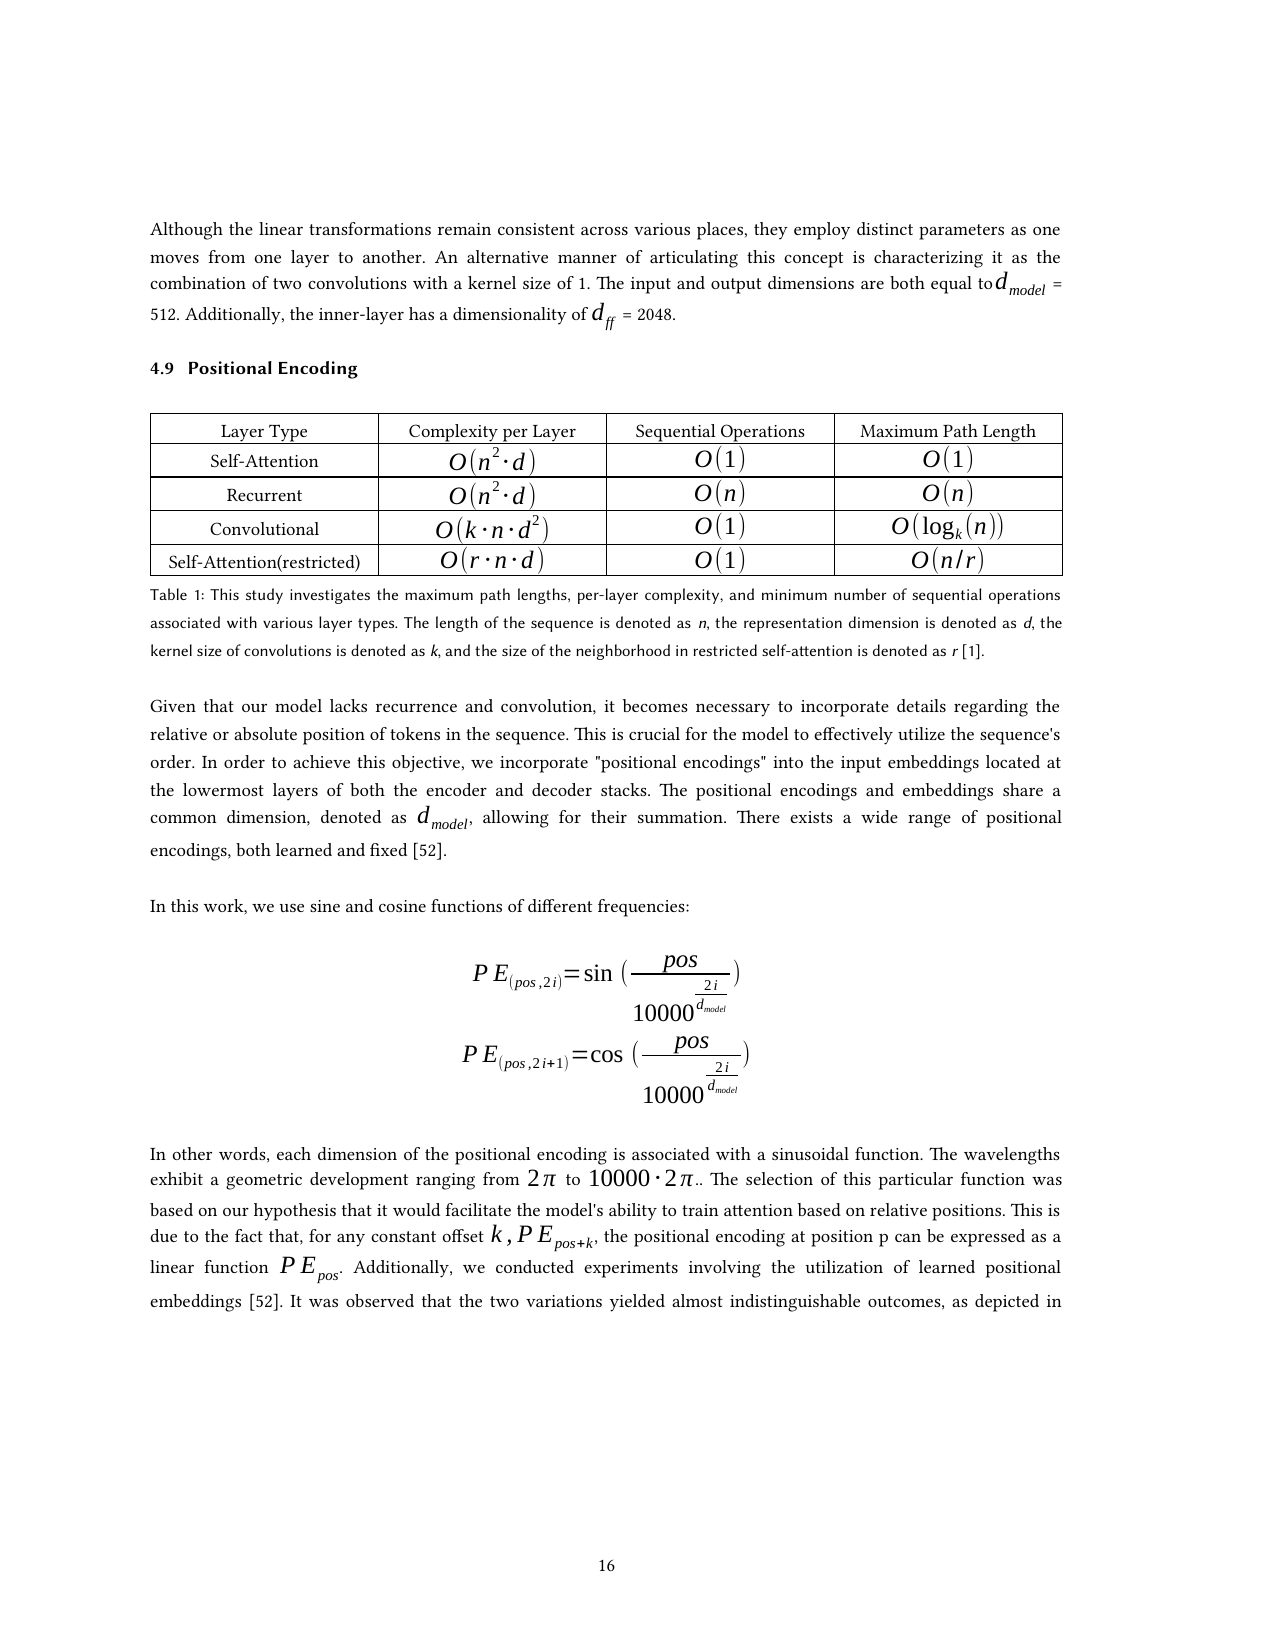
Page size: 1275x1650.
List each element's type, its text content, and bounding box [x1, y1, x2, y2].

table_header [150, 945, 1062, 1027]
table_header Sequential Operations [607, 414, 834, 442]
table_cell [607, 511, 834, 544]
table_cell [379, 545, 606, 575]
table_cell Self-Attention [151, 444, 378, 476]
table_cell [150, 1027, 1062, 1108]
table_header Maximum Path Length [835, 414, 1062, 442]
table_cell Recurrent [151, 478, 378, 510]
text Table 1: This study investigates the maximum path lengths, per-layer complexity, and minimum number of sequential operations associated with various layer types. The length of the sequence is denoted as n, the representation dimension is denoted as d, the kernel size of convolutions is denoted as k, and the size of the neighborhood in restricted self-attention is denoted as r [1]. [150, 576, 1062, 661]
table_cell [379, 478, 606, 510]
table_header Complexity per Layer [379, 414, 606, 442]
table_cell [607, 444, 834, 476]
table_cell [379, 444, 606, 476]
table_cell [835, 478, 1062, 510]
text In this work, we use sine and cosine functions of different frequencies: [150, 889, 1062, 917]
text Given that our model lacks recurrence and convolution, it becomes necessary to incorporate details regarding the relative or absolute position of tokens in the sequence. This is crucial for the model to effectively utilize the sequence's order. In order to achieve this objective, we incorporate "positional encodings" into the input embeddings located at the lowermost layers of both the encoder and decoder stacks. The positional encodings and embeddings share a common dimension, denoted as , allowing for their summation. There exists a wide range of positional encodings, both learned and fixed [52]. [150, 689, 1062, 861]
table_cell [607, 478, 834, 510]
table_header Layer Type [151, 414, 378, 442]
text Positional Encoding [150, 355, 1062, 379]
table_cell [835, 511, 1062, 544]
table_cell [607, 545, 834, 575]
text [150, 1136, 1062, 1312]
table_cell Convolutional [151, 511, 378, 544]
table_cell Self-Attention(restricted) [151, 545, 378, 575]
table_cell [835, 444, 1062, 476]
table_cell [379, 511, 606, 544]
table_cell [835, 545, 1062, 575]
text Although the linear transformations remain consistent across various places, they employ distinct parameters as one moves from one layer to another. An alternative manner of articulating this concept is characterizing it as the combination of two convolutions with a kernel size of 1. The input and output dimensions are both equal to = 512. Additionally, the inner-layer has a dimensionality of = 2048. [150, 211, 1062, 330]
